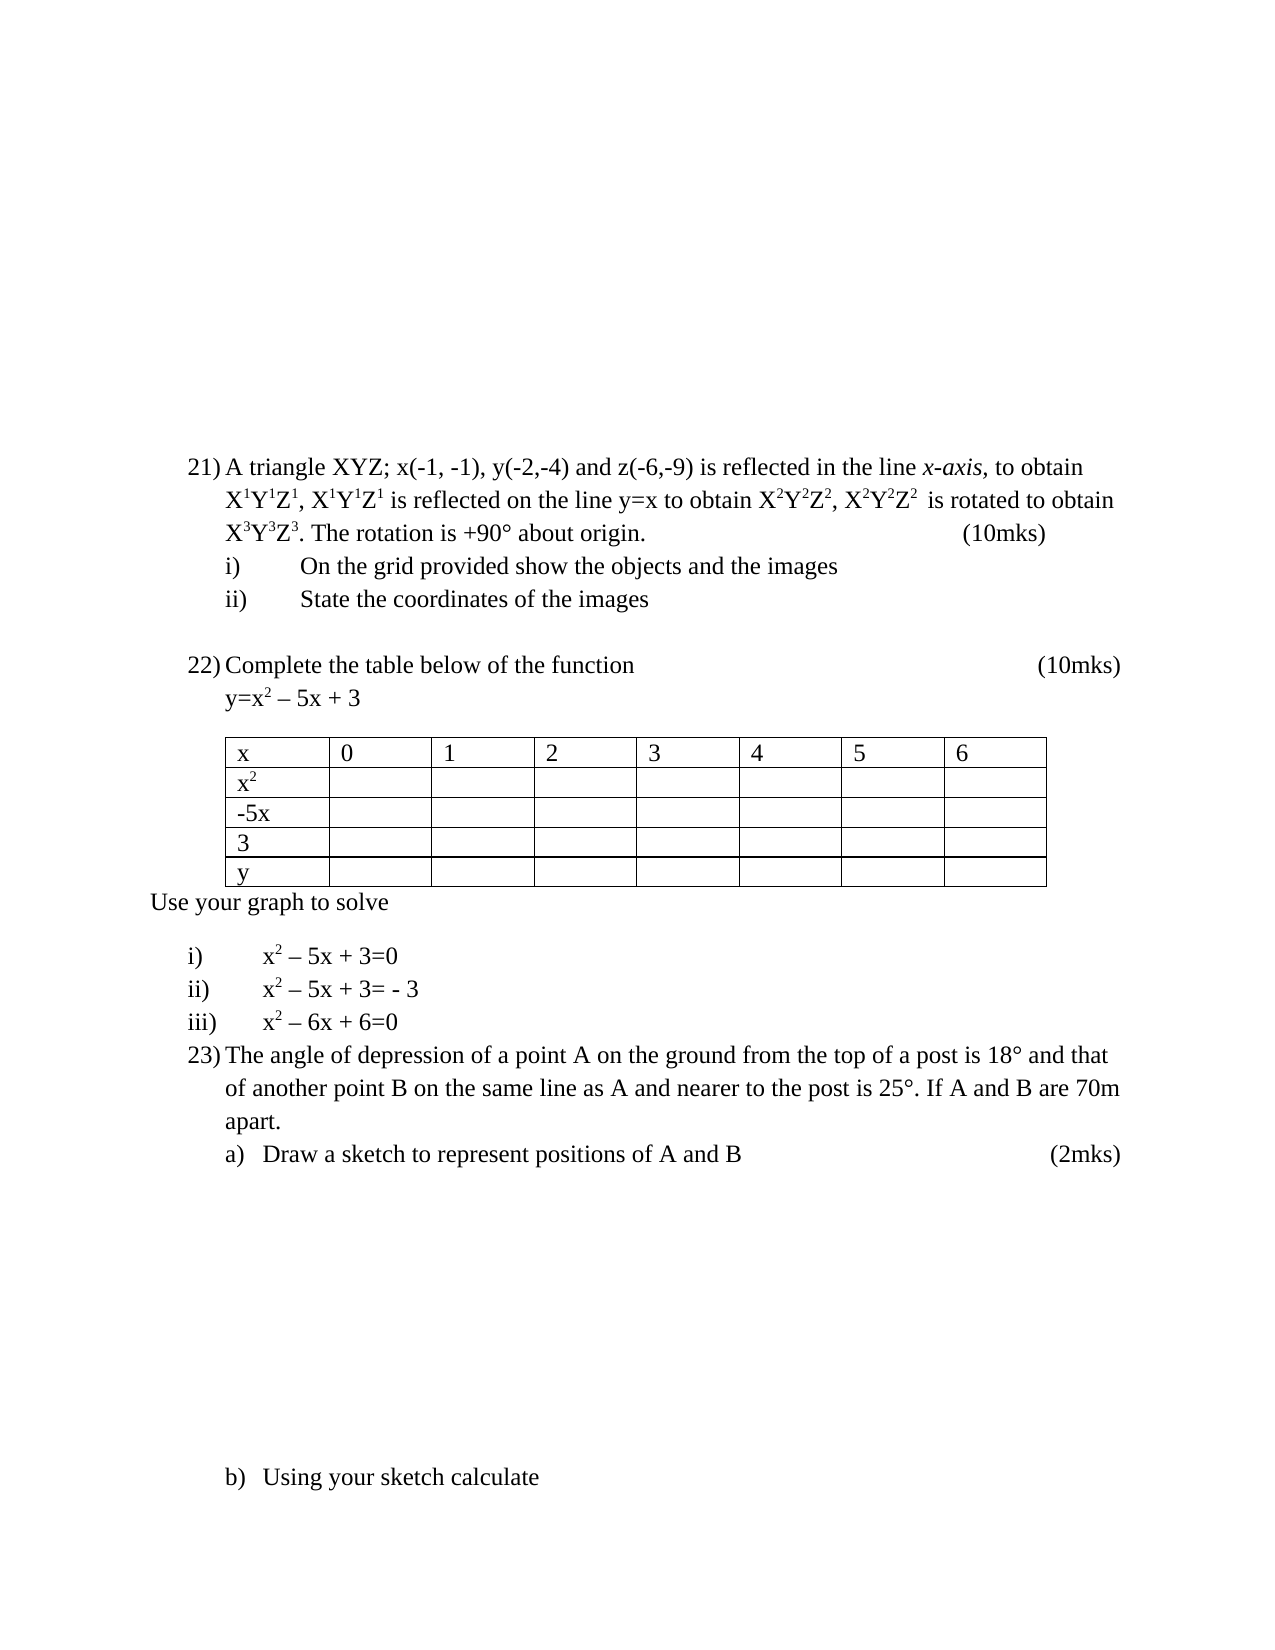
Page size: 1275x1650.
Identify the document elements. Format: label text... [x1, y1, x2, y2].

table_header 2 [535, 738, 636, 767]
table_cell [535, 798, 636, 827]
table_header 5 [842, 738, 944, 767]
table_cell [740, 798, 841, 827]
table_cell 3 [226, 828, 329, 856]
table_cell [945, 858, 1046, 886]
list Draw a sketch to represent positions of A and B (2mks) [225, 1139, 1125, 1168]
table_cell [637, 768, 739, 797]
table_cell [330, 768, 431, 797]
table_cell [432, 768, 534, 797]
table_cell x2 [226, 768, 329, 797]
table_cell [637, 798, 739, 827]
table_cell [842, 768, 944, 797]
table_cell -5x [226, 798, 329, 827]
table_cell [842, 828, 944, 856]
table_cell [740, 858, 841, 886]
list y=x2 – 5x + 3 [225, 683, 1125, 712]
table_cell [740, 828, 841, 856]
table_cell [535, 828, 636, 856]
table_cell y [226, 858, 329, 886]
list x2 – 5x + 3=0 [187, 941, 1125, 970]
table_cell [945, 768, 1046, 797]
table_header 0 [330, 738, 431, 767]
table_cell [842, 798, 944, 827]
table_header 1 [432, 738, 534, 767]
table_cell [330, 858, 431, 886]
text Use your graph to solve [150, 887, 1125, 916]
table_header x [226, 738, 329, 767]
list x2 – 6x + 6=0 [187, 1007, 1125, 1036]
table_cell [740, 768, 841, 797]
table_cell [432, 828, 534, 856]
list The angle of depression of a point A on the ground from the top of a post is 18° and that of another point B on the same line as A and nearer to the post is 25°. If A and B are 70m apart. [187, 1040, 1125, 1135]
table_cell [432, 798, 534, 827]
table_header 6 [945, 738, 1046, 767]
table_cell [330, 828, 431, 856]
list A triangle XYZ; x(-1, -1), y(-2,-4) and z(-6,-9) is reflected in the line x-axis, to obtain X1Y1Z1, X1Y1Z1 is reflected on the line y=x to obtain X2Y2Z2, X2Y2Z2 is rotated to obtain X3Y3Z3. The rotation is +90° about origin. (10mks) [187, 452, 1125, 547]
table_cell [842, 858, 944, 886]
list x2 – 5x + 3= - 3 [187, 974, 1125, 1003]
table_header 4 [740, 738, 841, 767]
table_cell [432, 858, 534, 886]
table_cell [637, 828, 739, 856]
table_cell [945, 798, 1046, 827]
table_cell [945, 828, 1046, 856]
table_cell [637, 858, 739, 886]
list On the grid provided show the objects and the images [225, 551, 1125, 580]
table_cell [535, 858, 636, 886]
table_header 3 [637, 738, 739, 767]
list Complete the table below of the function (10mks) [187, 650, 1125, 679]
list State the coordinates of the images [225, 584, 1125, 613]
list Using your sketch calculate [225, 1462, 1125, 1491]
table_cell [535, 768, 636, 797]
table_cell [330, 798, 431, 827]
